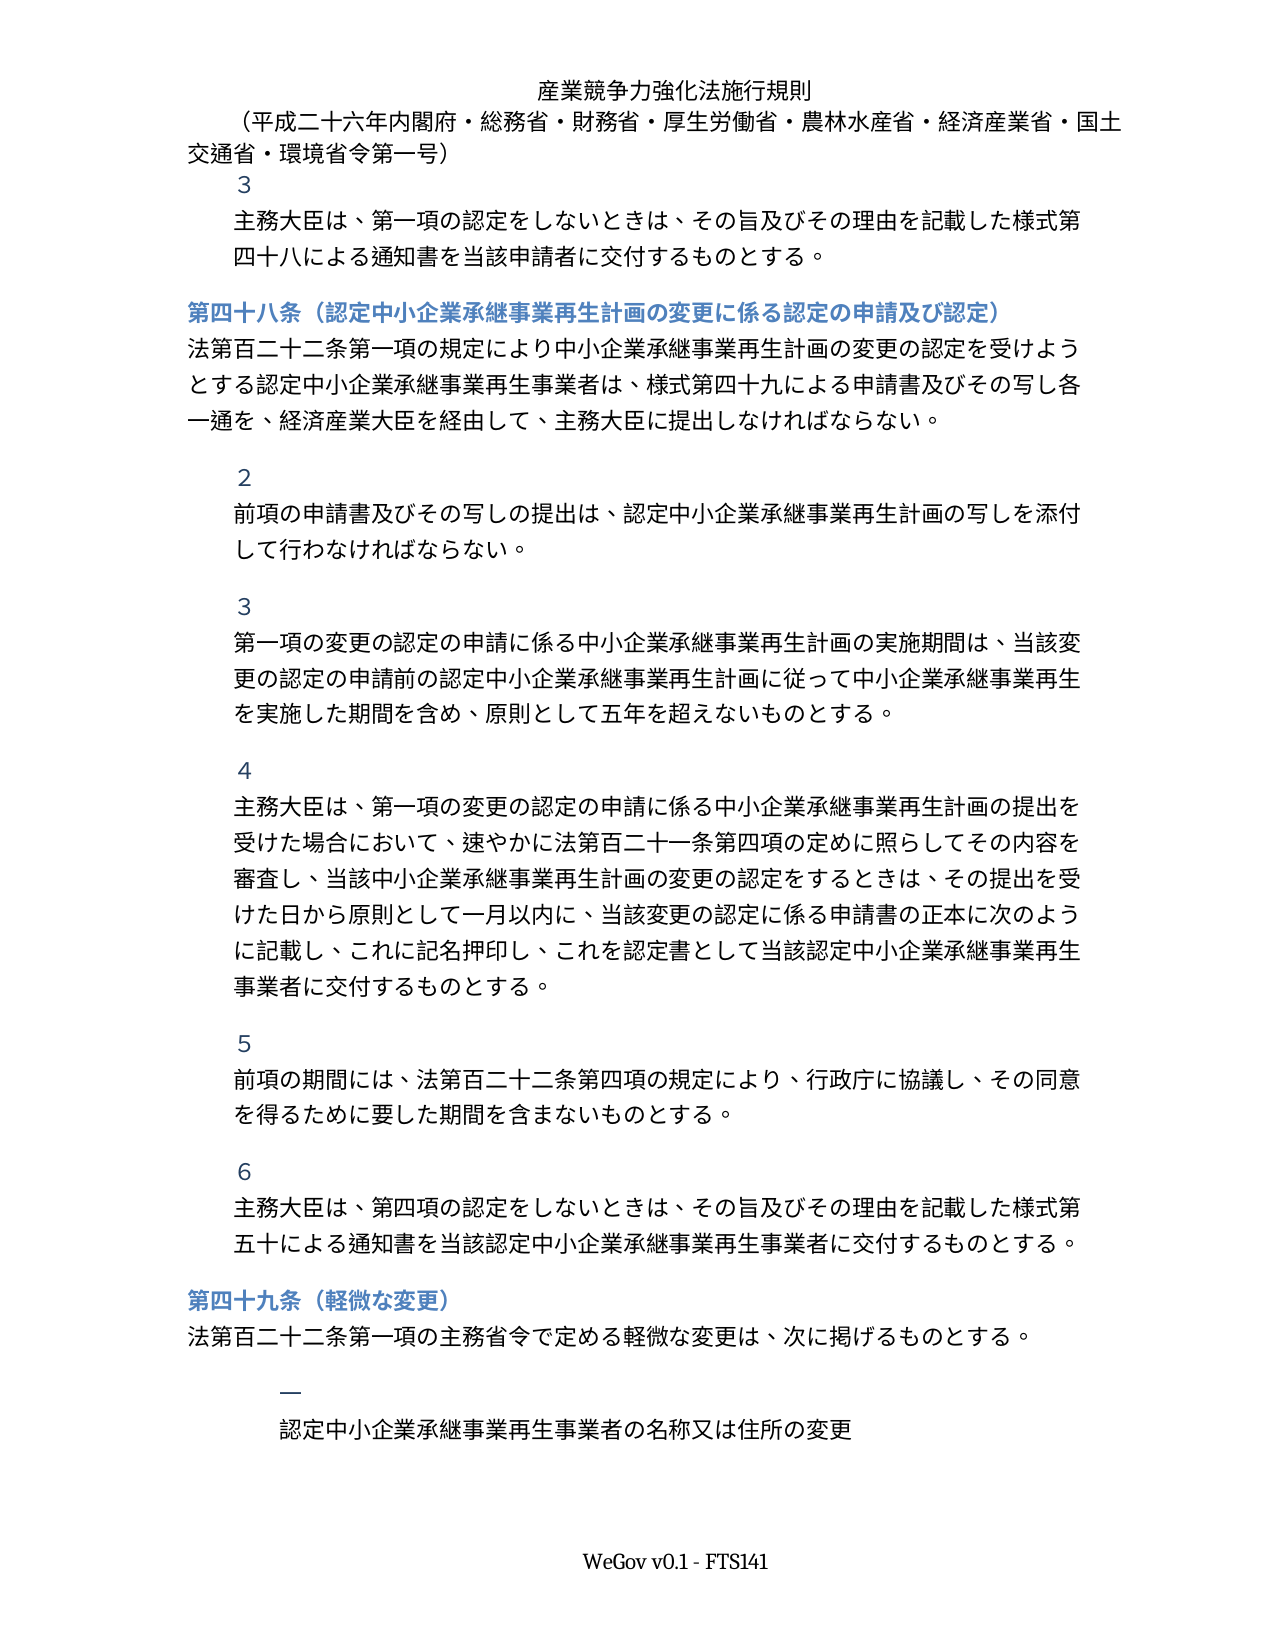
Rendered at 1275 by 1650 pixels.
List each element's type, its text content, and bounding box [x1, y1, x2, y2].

text 法第百二十二条第一項の主務省令で定める軽微な変更は、次に掲げるものとする。 [187, 1321, 1087, 1352]
text 主務大臣は、第一項の変更の認定の申請に係る中小企業承継事業再生計画の提出を受けた場合において、速やかに法第百二十一条第四項の定めに照らしてその内容を審査し、当該中小企業承継事業再生計画の変更の認定をするときは、その提出を受けた日から原則として一月以内に、当該変更の認定に係る申請書の正本に次のように記載し、これに記名押印し、これを認定書として当該認定中小企業承継事業再生事業者に交付するものとする。 [233, 791, 1087, 1002]
text 前項の期間には、法第百二十二条第四項の規定により、行政庁に協議し、その同意を得るために要した期間を含まないものとする。 [233, 1063, 1087, 1131]
subtitle ６ [233, 1156, 1087, 1187]
subtitle ２ [233, 462, 1087, 493]
subtitle 第四十八条（認定中小企業承継事業再生計画の変更に係る認定の申請及び認定） [187, 297, 1087, 329]
subtitle ３ [233, 591, 1087, 622]
text 前項の申請書及びその写しの提出は、認定中小企業承継事業再生計画の写しを添付して行わなければならない。 [233, 498, 1087, 565]
text 主務大臣は、第四項の認定をしないときは、その旨及びその理由を記載した様式第五十による通知書を当該認定中小企業承継事業再生事業者に交付するものとする。 [233, 1192, 1087, 1259]
subtitle 一 [279, 1378, 1087, 1409]
text 法第百二十二条第一項の規定により中小企業承継事業再生計画の変更の認定を受けようとする認定中小企業承継事業再生事業者は、様式第四十九による申請書及びその写し各一通を、経済産業大臣を経由して、主務大臣に提出しなければならない。 [187, 333, 1087, 436]
text 認定中小企業承継事業再生事業者の名称又は住所の変更 [279, 1413, 1087, 1445]
text 主務大臣は、第一項の認定をしないときは、その旨及びその理由を記載した様式第四十八による通知書を当該申請者に交付するものとする。 [233, 205, 1087, 272]
subtitle 第四十九条（軽微な変更） [187, 1285, 1087, 1316]
subtitle ４ [233, 755, 1087, 786]
subtitle ５ [233, 1028, 1087, 1059]
text 第一項の変更の認定の申請に係る中小企業承継事業再生計画の実施期間は、当該変更の認定の申請前の認定中小企業承継事業再生計画に従って中小企業承継事業再生を実施した期間を含め、原則として五年を超えないものとする。 [233, 627, 1087, 730]
subtitle ３ [233, 169, 1087, 200]
